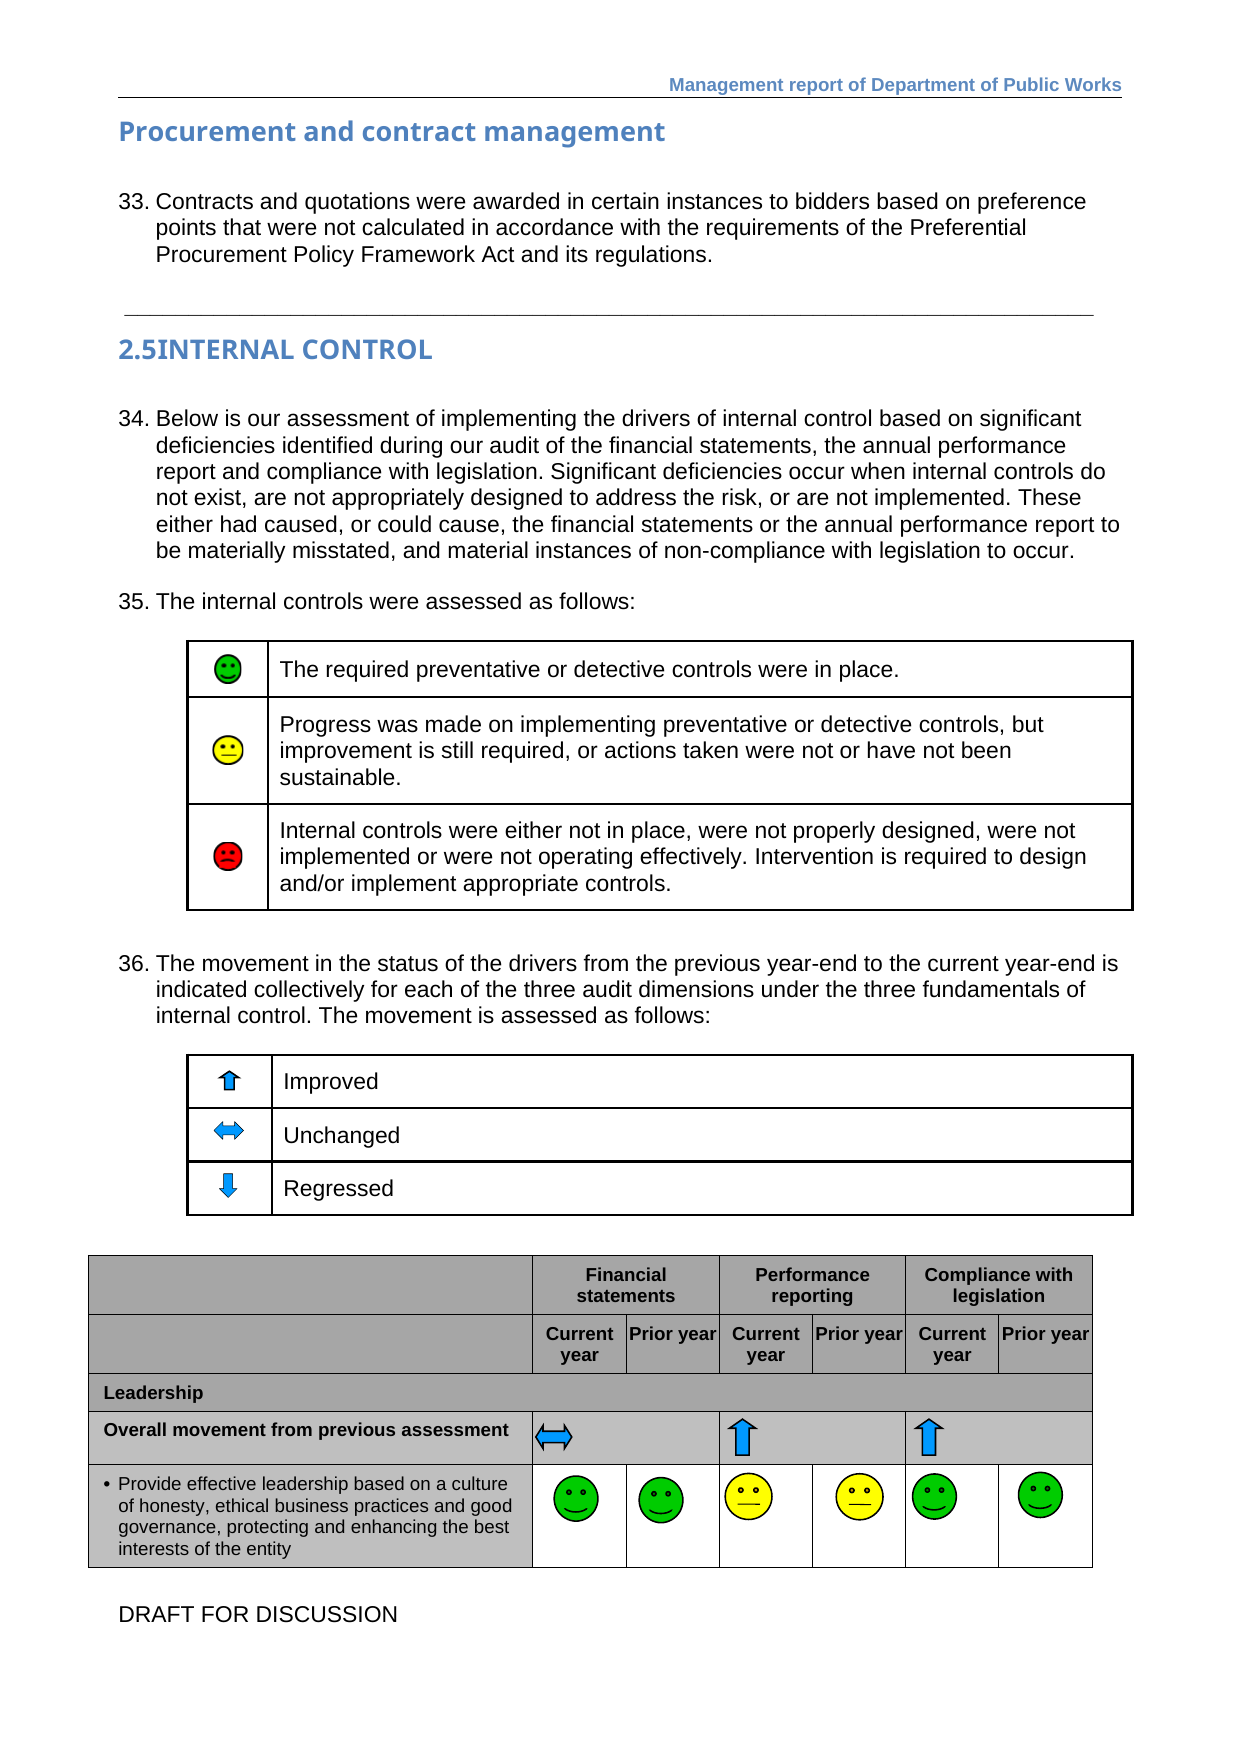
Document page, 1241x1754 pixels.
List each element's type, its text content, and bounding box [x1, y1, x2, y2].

table_cell [720, 1412, 905, 1464]
table_cell Current year [720, 1315, 812, 1373]
text ____________________________________________________________________________ [118, 292, 1122, 318]
table_header Financial statements [533, 1256, 719, 1314]
table_header Improved [273, 1056, 1131, 1107]
table_cell Provide effective leadership based on a culture of honesty, ethical business practices and good governance, protecting and enhancing the best interests of the entity [89, 1465, 532, 1567]
table_cell [627, 1465, 719, 1567]
table_header Compliance with legislation [906, 1256, 1092, 1314]
table_header [189, 642, 267, 696]
list The movement in the status of the drivers from the previous year-end to the current year-end is indicated collectively for each of the three audit dimensions under the three fundamentals of internal control. The movement is assessed as follows: [118, 949, 1122, 1028]
table_cell [906, 1465, 998, 1567]
table_cell [533, 1465, 626, 1567]
table_cell [813, 1465, 905, 1567]
list Contracts and quotations were awarded in certain instances to bidders based on preference points that were not calculated in accordance with the requirements of the Preferential Procurement Policy Framework Act and its regulations. [118, 188, 1122, 267]
table_cell [533, 1412, 719, 1464]
text Procurement and contract management [118, 112, 1122, 149]
table_cell Progress was made on implementing preventative or detective controls, but improvement is still required, or actions taken were not or have not been sustainable. [269, 698, 1131, 802]
table_cell [906, 1412, 1092, 1464]
table_cell Overall movement from previous assessment [89, 1412, 532, 1464]
table_cell [999, 1465, 1092, 1567]
table_cell Current year [533, 1315, 626, 1373]
table_header The required preventative or detective controls were in place. [269, 642, 1131, 696]
table_cell Prior year [813, 1315, 905, 1373]
list The internal controls were assessed as follows: [118, 588, 1122, 615]
table_cell [89, 1315, 532, 1373]
table_cell [720, 1465, 812, 1567]
list INTERNAL CONTROL [118, 331, 1122, 368]
table_cell Current year [906, 1315, 998, 1373]
table_cell [189, 805, 267, 908]
table_cell [189, 1163, 271, 1214]
table_cell Regressed [273, 1163, 1131, 1214]
table_header [189, 1056, 271, 1107]
table_header Performance reporting [720, 1256, 905, 1314]
table_cell [189, 698, 267, 802]
list Below is our assessment of implementing the drivers of internal control based on significant deficiencies identified during our audit of the financial statements, the annual performance report and compliance with legislation. Significant deficiencies occur when internal controls do not exist, are not appropriately designed to address the risk, or are not implemented. These either had caused, or could cause, the financial statements or the annual performance report to be materially misstated, and material instances of non-compliance with legislation to occur. [118, 405, 1122, 563]
table_cell [189, 1109, 271, 1160]
picture [214, 654, 242, 684]
table_cell Prior year [627, 1315, 719, 1373]
table_header [89, 1256, 532, 1314]
picture [212, 735, 244, 765]
table_cell Unchanged [273, 1109, 1131, 1160]
table_cell Internal controls were either not in place, were not properly designed, were not implemented or were not operating effectively. Intervention is required to design and/or implement appropriate controls. [269, 805, 1131, 908]
table_cell Prior year [999, 1315, 1092, 1373]
table_cell Leadership [89, 1374, 1092, 1411]
picture [213, 842, 243, 871]
